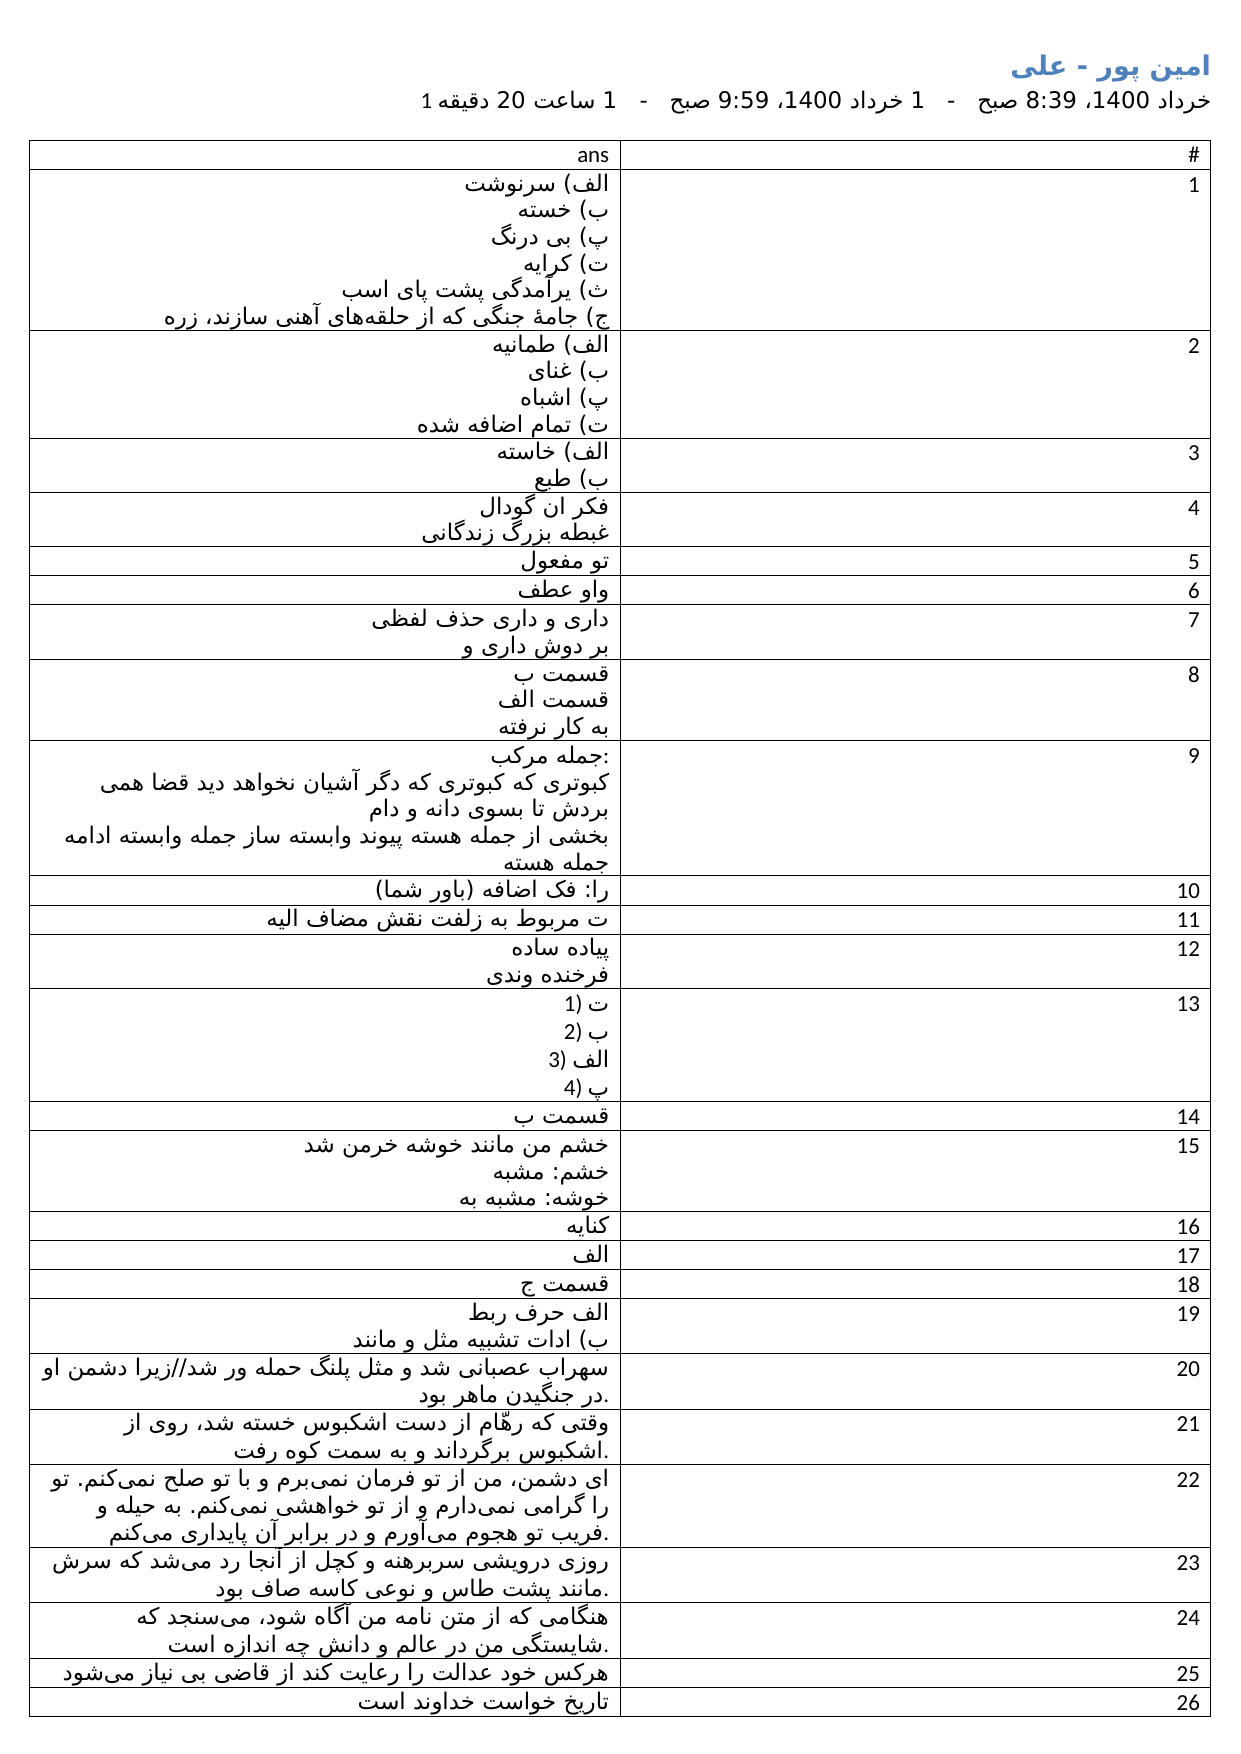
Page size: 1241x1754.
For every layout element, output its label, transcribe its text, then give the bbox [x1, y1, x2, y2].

table_cell قسمت ب [30, 1102, 620, 1130]
subtitle امین پور - علی [29, 50, 1211, 82]
table_cell پیاده ساده فرخنده وندی [30, 935, 620, 988]
table_cell تاریخ خواست خداوند است [30, 1688, 620, 1716]
table_cell هرکس خود عدالت را رعایت کند از قاضی بی نیاز می‌شود [30, 1659, 620, 1687]
table_cell قسمت ج [30, 1270, 620, 1298]
table_cell 26 [621, 1688, 1210, 1716]
table_cell 2 [621, 331, 1210, 437]
table_cell ای دشمن، من از تو فرمان نمی‌برم و با تو صلح نمی‌کنم. تو را گرامی نمی‌دارم و از تو خواهشی نمی‌کنم. به حیله و فریب تو هجوم می‌آورم و در برابر آن پایداری می‌کنم. [30, 1465, 620, 1547]
table_cell روزی درویشی سربرهنه و کچل از آنجا رد می‌شد که سرش مانند پشت طاس و نوعی کاسه صاف بود. [30, 1548, 620, 1602]
table_cell کنایه [30, 1212, 620, 1240]
table_cell هنگامی که از متن نامه من آگاه شود، می‌سنجد که شایستگی من در عالم و دانش چه اندازه است. [30, 1603, 620, 1658]
table_cell 6 [621, 576, 1210, 604]
table_cell 3 [621, 439, 1210, 492]
table_cell وقتی که رهّام از دست اشکبوس خسته شد، روی از اشکبوس برگرداند و به سمت کوه رفت. [30, 1410, 620, 1464]
table_cell 4 [621, 493, 1210, 546]
table_cell الف) سرنوشت ب) خسته پ) بی درنگ ت) کرایه ث) یرآمدگی پشت پای اسب ج) جامۀ جنگی که از حلقه‌های آهنی سازند، زره [30, 170, 620, 330]
table_cell قسمت ب قسمت الف به کار نرفته [30, 660, 620, 740]
table_cell 16 [621, 1212, 1210, 1240]
table_cell ت مربوط به زلفت نقش مضاف الیه [30, 906, 620, 933]
table_cell سهراب عصبانی شد و مثل پلنگ حمله ور شد//زیرا دشمن او در جنگیدن ماهر بود. [30, 1354, 620, 1408]
table_header # [621, 141, 1210, 169]
table_cell 18 [621, 1270, 1210, 1298]
table_cell داری و داری حذف لفظی بر دوش داری و [30, 605, 620, 659]
table_header ans [30, 141, 620, 169]
table_cell 10 [621, 876, 1210, 904]
table_cell 24 [621, 1603, 1210, 1658]
table_cell 13 [621, 989, 1210, 1101]
table_cell 20 [621, 1354, 1210, 1408]
table_cell 7 [621, 605, 1210, 659]
table_cell 19 [621, 1299, 1210, 1353]
table_cell 11 [621, 906, 1210, 933]
table_cell 21 [621, 1410, 1210, 1464]
table_cell 1 [621, 170, 1210, 330]
table_cell 12 [621, 935, 1210, 988]
table_cell الف) خاسته ب) طبع [30, 439, 620, 492]
table_cell 8 [621, 660, 1210, 740]
table_cell 1) ت 2) ب 3) الف 4) پ [30, 989, 620, 1101]
table_cell 9 [621, 741, 1210, 875]
table_cell 23 [621, 1548, 1210, 1602]
table_cell جمله مرکب: کبوتری که کبوتری که دگر آشیان نخواهد دید قضا همی بردش تا بسوی دانه و دام بخشی از جمله هسته پیوند وابسته ساز جمله وابسته ادامه جمله هسته [30, 741, 620, 875]
table_cell الف [30, 1241, 620, 1269]
text 1 خرداد 1400، 8:39 صبح - 1 خرداد 1400، 9:59 صبح - 1 ساعت 20 دقیقه [29, 87, 1211, 114]
table_cell 14 [621, 1102, 1210, 1130]
table_cell را: فک اضافه (باور شما) [30, 876, 620, 904]
table_cell الف) طمانیه ب) غنای پ) اشباه ت) تمام اضافه شده [30, 331, 620, 437]
table_cell تو مفعول [30, 547, 620, 575]
table_cell 5 [621, 547, 1210, 575]
table_cell 25 [621, 1659, 1210, 1687]
table_cell 22 [621, 1465, 1210, 1547]
table_cell 17 [621, 1241, 1210, 1269]
table_cell واو عطف [30, 576, 620, 604]
table_cell فکر ان گودال غبطه بزرگ زندگانی [30, 493, 620, 546]
table_cell خشم من مانند خوشه خرمن شد خشم: مشبه خوشه: مشبه به [30, 1131, 620, 1211]
table_cell 15 [621, 1131, 1210, 1211]
table_cell الف حرف ربط ب) ادات تشبیه مثل و مانند [30, 1299, 620, 1353]
